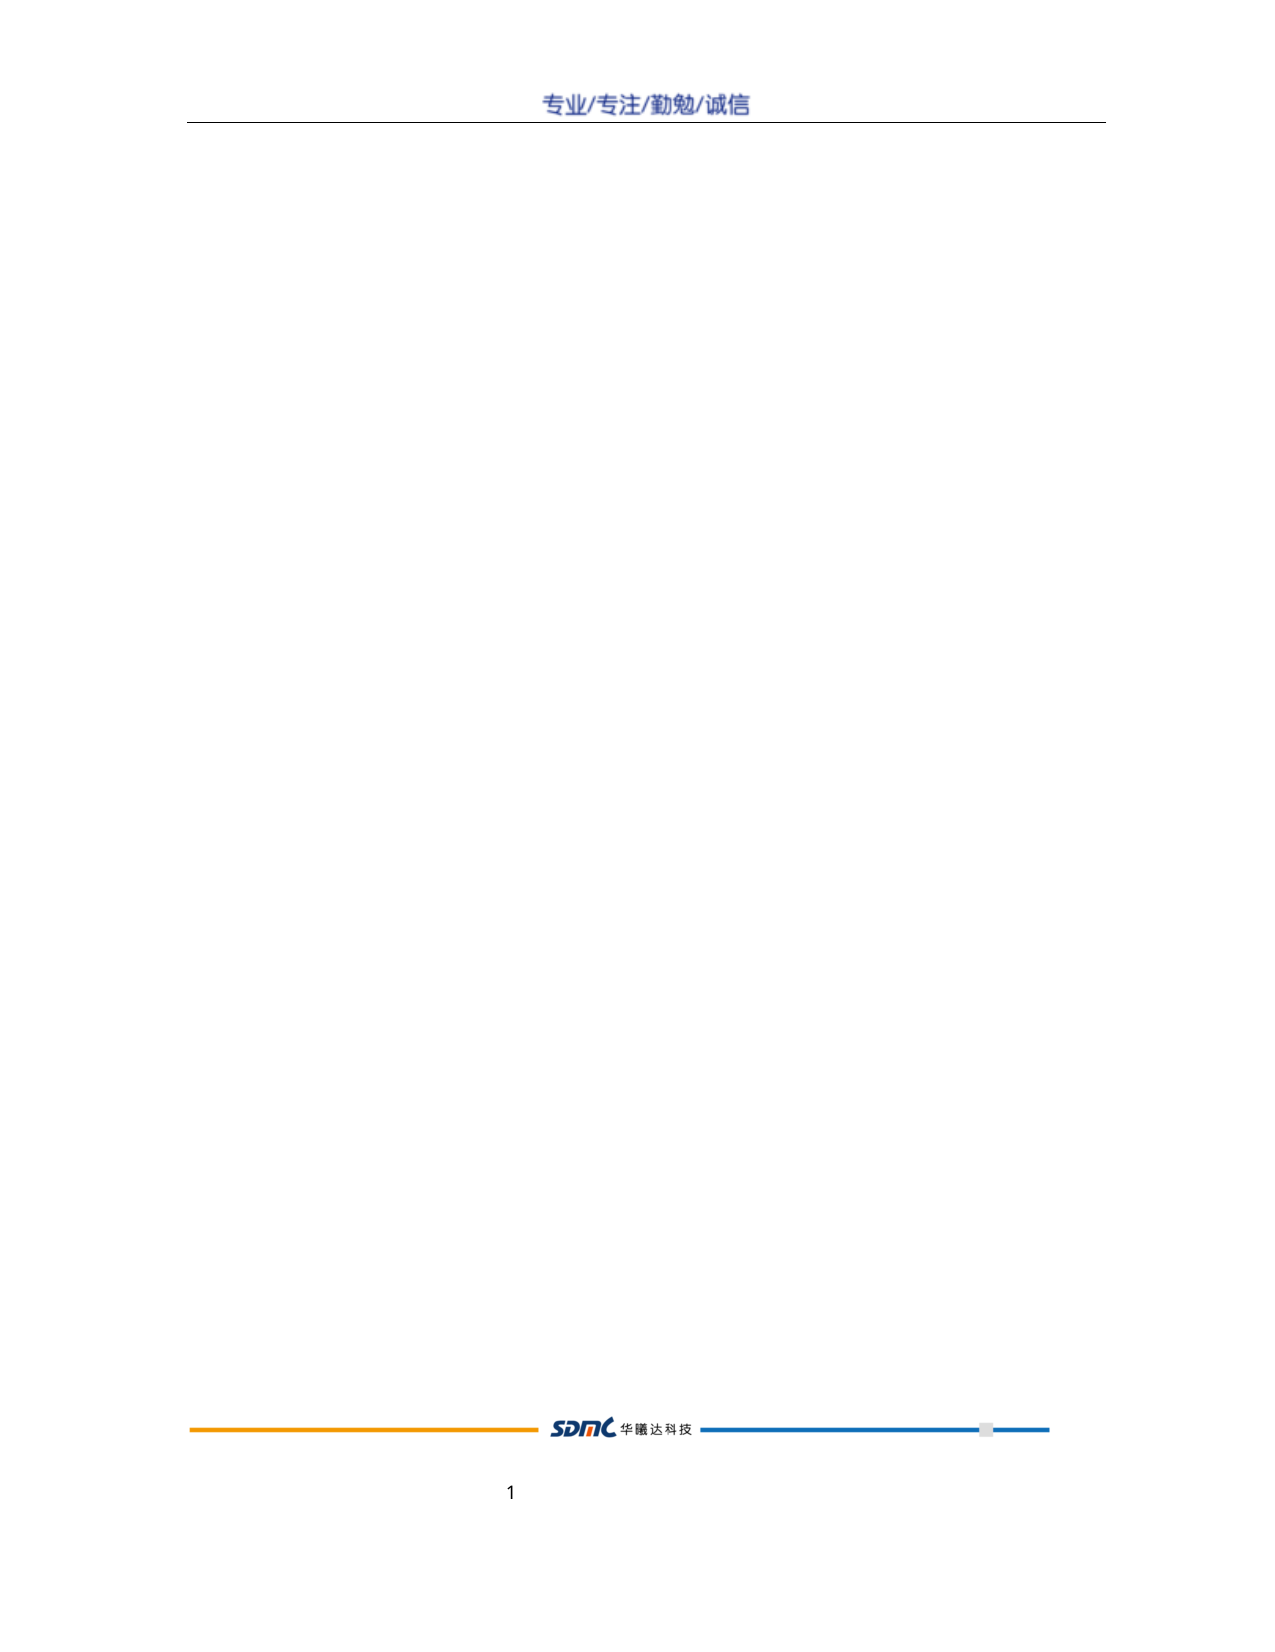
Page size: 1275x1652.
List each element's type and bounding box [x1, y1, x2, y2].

picture [187, 1415, 1053, 1444]
picture [541, 88, 752, 120]
